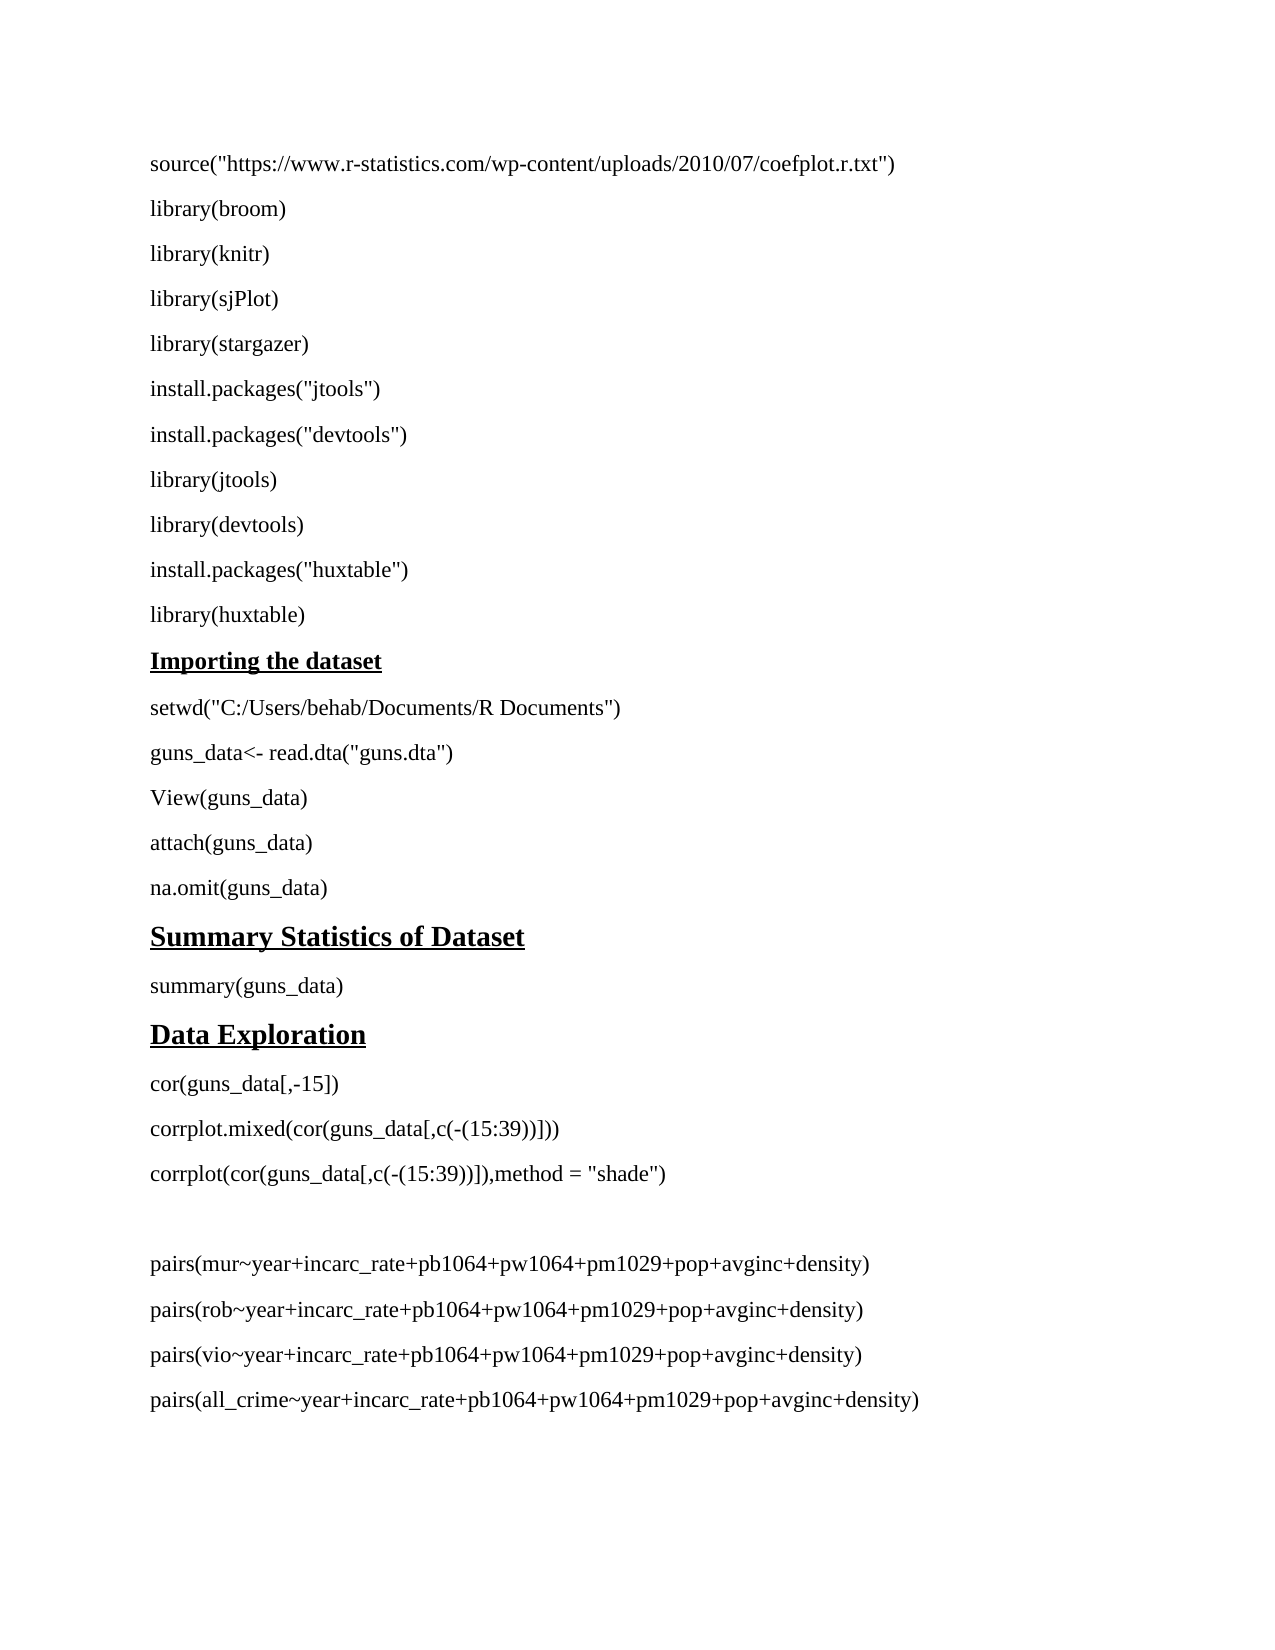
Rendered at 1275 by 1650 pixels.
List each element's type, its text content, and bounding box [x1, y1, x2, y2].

text library(sjPlot) [150, 285, 1125, 312]
text corrplot.mixed(cor(guns_data[,c(-(15:39))])) [150, 1115, 1125, 1142]
text Summary Statistics of Dataset [150, 919, 1125, 953]
text source("https://www.r-statistics.com/wp-content/uploads/2010/07/coefplot.r.txt") [150, 150, 1125, 176]
text attach(guns_data) [150, 829, 1125, 856]
text guns_data<- read.dta("guns.dta") [150, 739, 1125, 765]
text library(jtools) [150, 466, 1125, 492]
text library(huxtable) [150, 601, 1125, 627]
text setwd("C:/Users/behab/Documents/R Documents") [150, 694, 1125, 720]
text install.packages("devtools") [150, 421, 1125, 447]
text corrplot(cor(guns_data[,c(-(15:39))]),method = "shade") [150, 1160, 1125, 1187]
text install.packages("huxtable") [150, 556, 1125, 582]
text na.omit(guns_data) [150, 874, 1125, 901]
text Importing the dataset [150, 646, 1125, 675]
text Data Exploration [150, 1017, 1125, 1051]
text pairs(rob~year+incarc_rate+pb1064+pw1064+pm1029+pop+avginc+density) [150, 1296, 1125, 1322]
text View(guns_data) [150, 784, 1125, 810]
text install.packages("jtools") [150, 376, 1125, 402]
text cor(guns_data[,-15]) [150, 1070, 1125, 1096]
text library(devtools) [150, 511, 1125, 537]
text library(broom) [150, 195, 1125, 221]
text pairs(vio~year+incarc_rate+pb1064+pw1064+pm1029+pop+avginc+density) [150, 1341, 1125, 1367]
text pairs(mur~year+incarc_rate+pb1064+pw1064+pm1029+pop+avginc+density) [150, 1251, 1125, 1277]
text library(stargazer) [150, 330, 1125, 357]
text pairs(all_crime~year+incarc_rate+pb1064+pw1064+pm1029+pop+avginc+density) [150, 1386, 1125, 1412]
text library(knitr) [150, 240, 1125, 267]
text summary(guns_data) [150, 972, 1125, 998]
